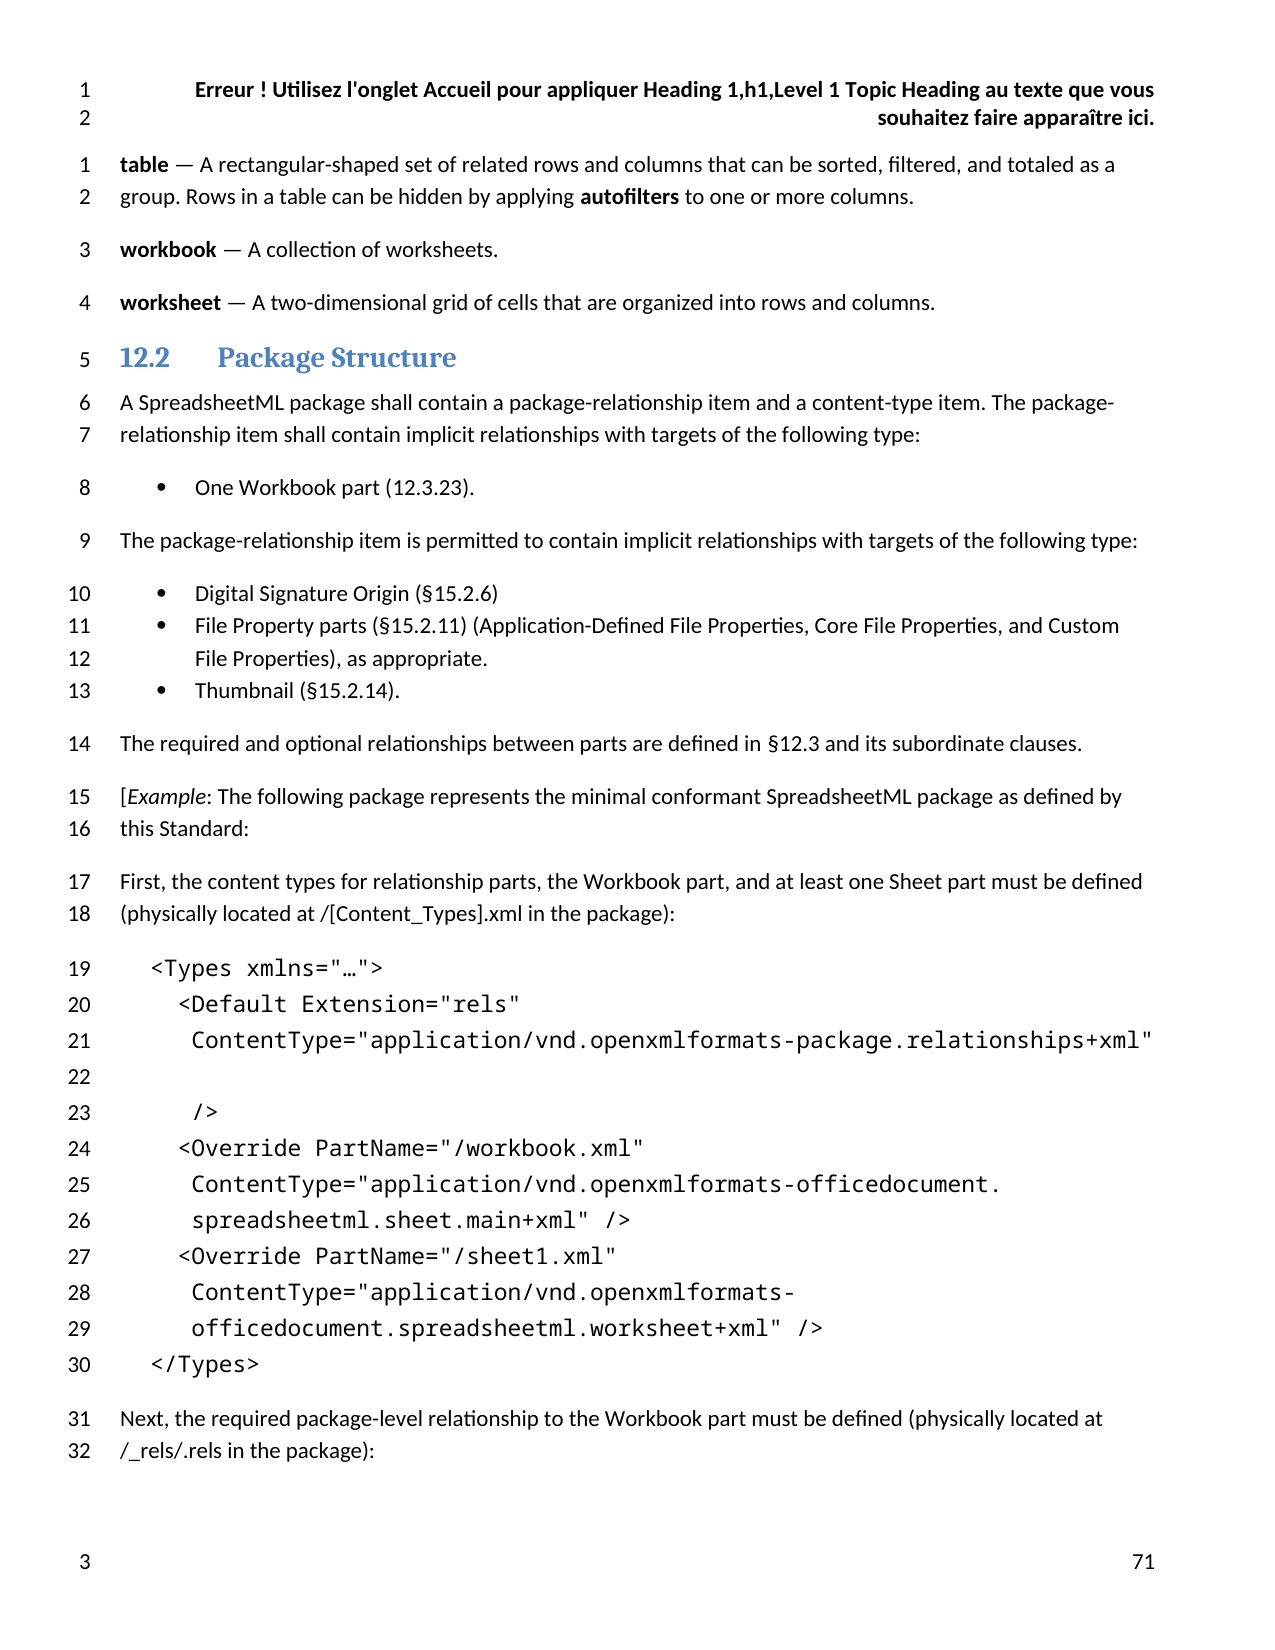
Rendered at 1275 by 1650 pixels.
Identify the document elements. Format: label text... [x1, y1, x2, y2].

text <Override PartName="/sheet1.xml" ContentType="application/vnd.openxmlformats- officedocument.spreadsheetml.worksheet+xml" /> [150, 1240, 1155, 1343]
list Digital Signature Origin (§15.2.6) [157, 579, 1155, 607]
text <Override PartName="/workbook.xml" ContentType="application/vnd.openxmlformats-officedocument. spreadsheetml.sheet.main+xml" /> [150, 1132, 1155, 1235]
list File Property parts (§15.2.11) (Application-Defined File Properties, Core File Properties, and Custom File Properties), as appropriate. [157, 612, 1155, 672]
text The required and optional relationships between parts are defined in §12.3 and its subordinate clauses. [120, 729, 1155, 757]
text <Types xmlns="…"> [150, 952, 1155, 984]
text First, the content types for relationship parts, the Workbook part, and at least one Sheet part must be defined (physically located at /[Content_Types].xml in the package): [120, 867, 1155, 927]
text </Types> [150, 1348, 1155, 1379]
list Thumbnail (§15.2.14). [157, 676, 1155, 704]
text table — A rectangular-shaped set of related rows and columns that can be sorted, filtered, and totaled as a group. Rows in a table can be hidden by applying autofilters to one or more columns. [120, 150, 1155, 210]
text [Example: The following package represents the minimal conformant SpreadsheetML package as defined by this Standard: [120, 782, 1155, 842]
text The package-relationship item is permitted to contain implicit relationships with targets of the following type: [120, 526, 1155, 554]
list One Workbook part (12.3.23). [157, 473, 1155, 501]
text worksheet — A two-dimensional grid of cells that are organized into rows and columns. [120, 288, 1155, 316]
text A SpreadsheetML package shall contain a package-relationship item and a content-type item. The package-relationship item shall contain implicit relationships with targets of the following type: [120, 388, 1155, 448]
subtitle Package Structure [120, 341, 1155, 375]
text workbook — A collection of worksheets. [120, 235, 1155, 263]
text Next, the required package-level relationship to the Workbook part must be defined (physically located at /_rels/.rels in the package): [120, 1404, 1155, 1465]
text <Default Extension="rels" ContentType="application/vnd.openxmlformats-package.relationships+xml" /> [150, 988, 1155, 1127]
